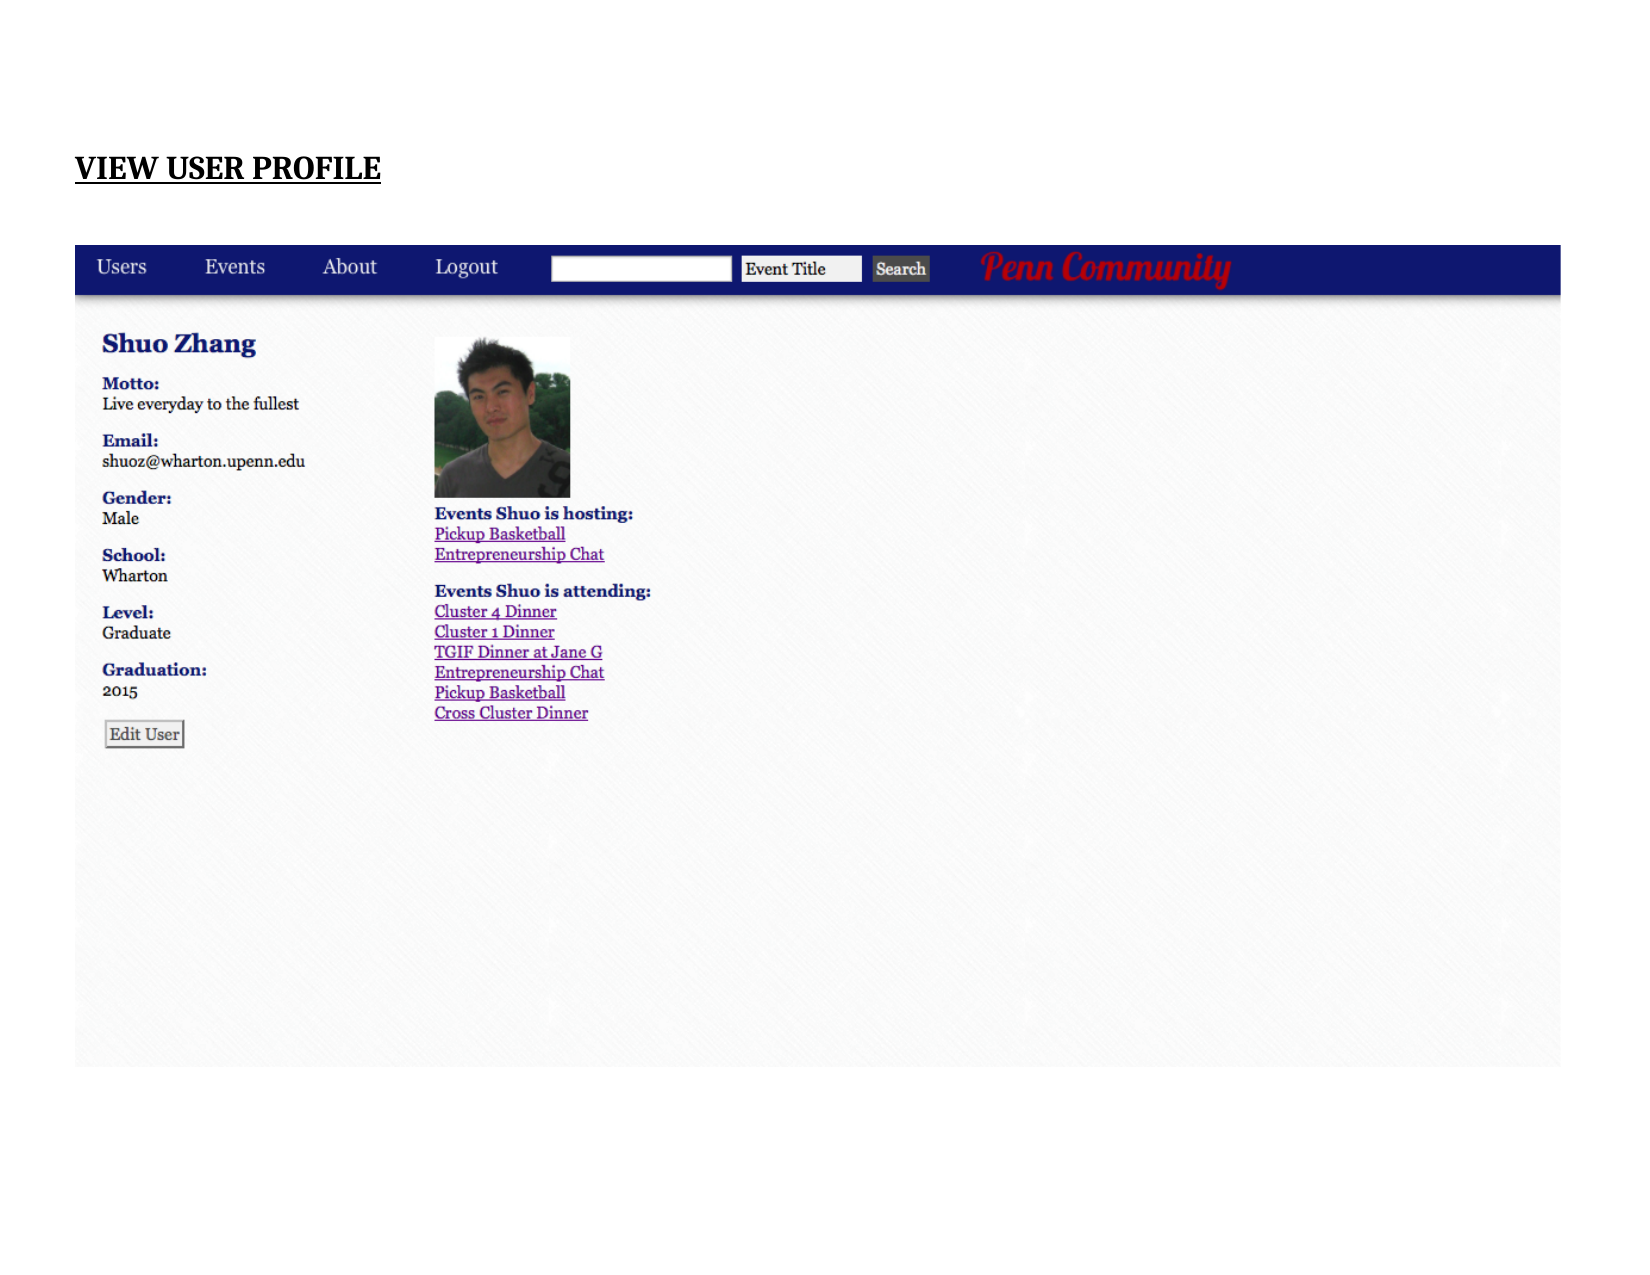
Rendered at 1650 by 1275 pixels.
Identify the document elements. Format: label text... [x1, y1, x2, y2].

text VIEW USER PROFILE [75, 150, 1575, 188]
picture [75, 245, 1561, 1067]
